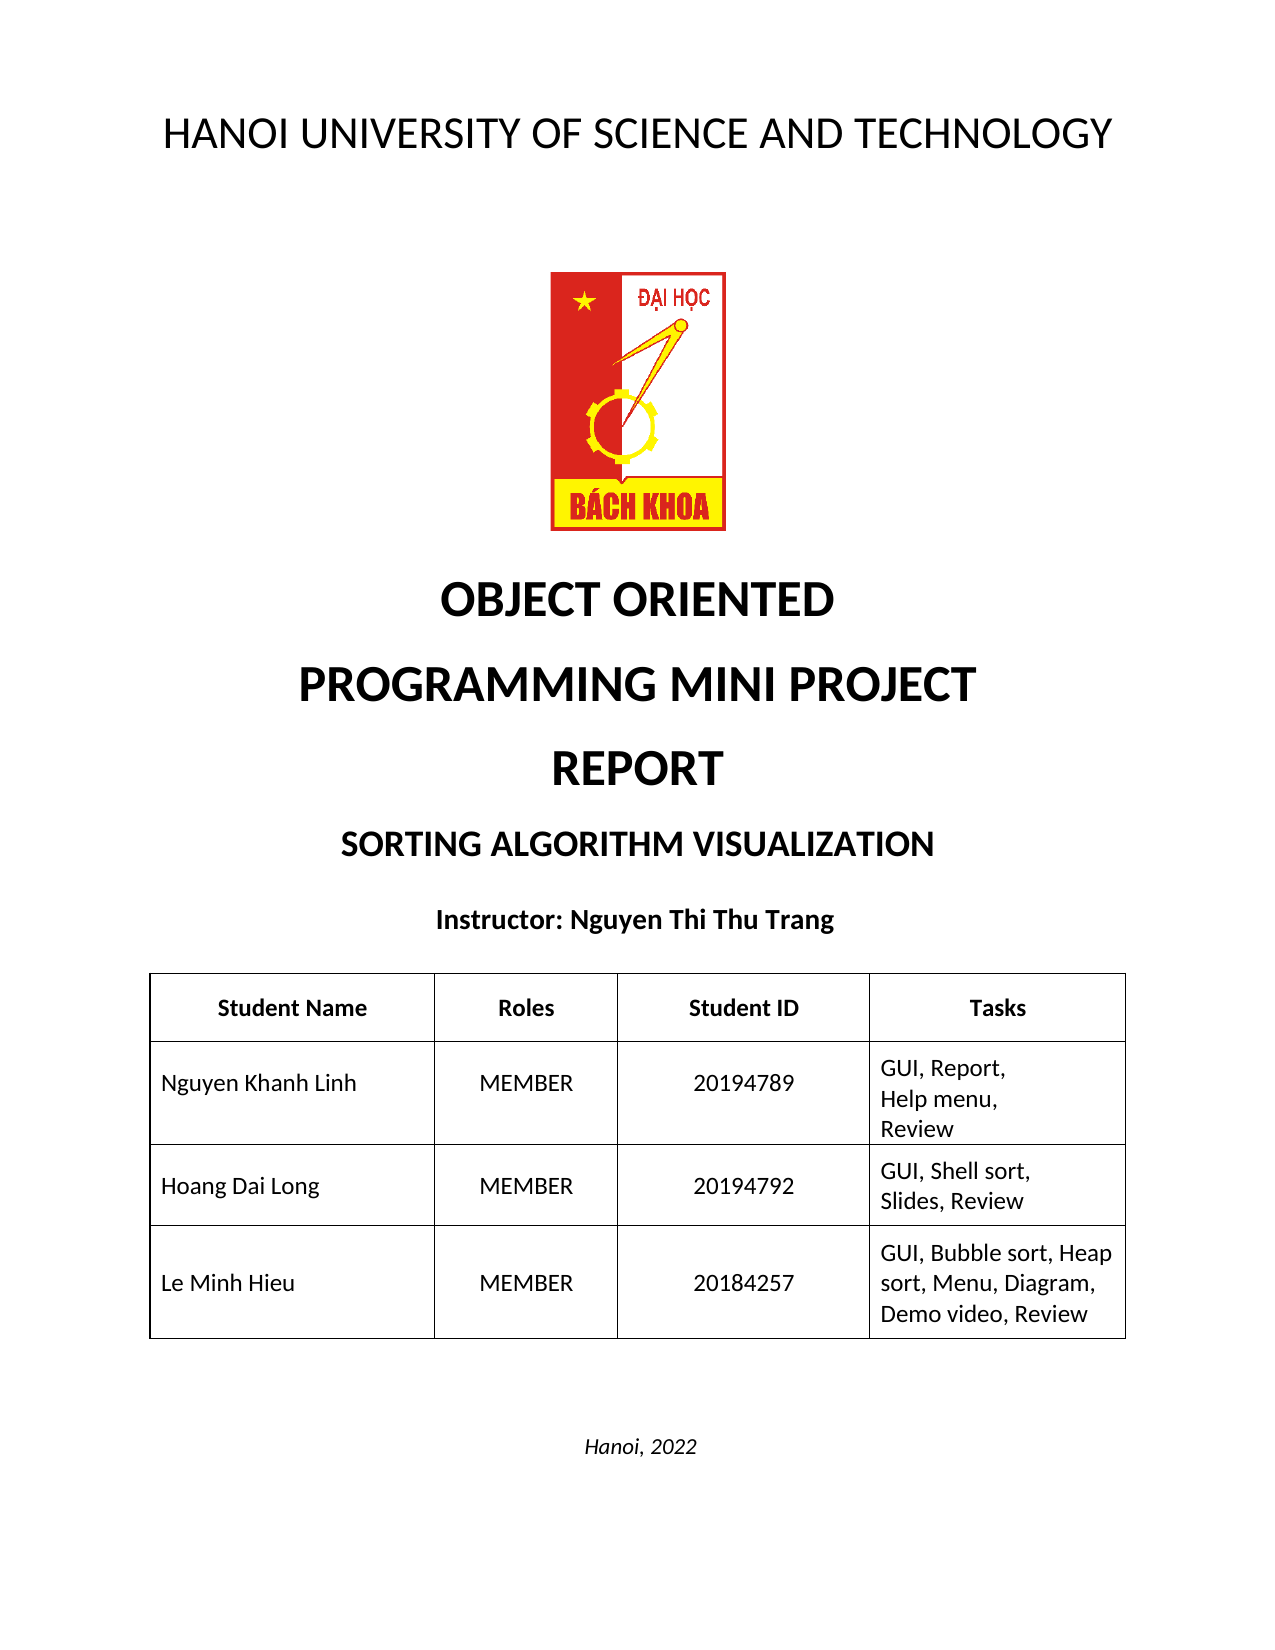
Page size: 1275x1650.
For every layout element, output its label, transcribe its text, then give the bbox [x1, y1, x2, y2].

picture [550, 272, 726, 531]
table_cell Le Minh Hieu [151, 1226, 434, 1338]
table_header Student ID [618, 974, 869, 1041]
table_cell MEMBER [435, 1042, 617, 1144]
table_cell GUI, Shell sort, Slides, Review [870, 1145, 1125, 1225]
table_cell Hoang Dai Long [151, 1145, 434, 1225]
table_cell GUI, Bubble sort, Heap sort, Menu, Diagram, Demo video, Review [870, 1226, 1125, 1338]
text Hanoi, 2022 [161, 1432, 1119, 1460]
title OBJECT ORIENTED PROGRAMMING MINI PROJECT REPORT [255, 566, 1020, 799]
subtitle SORTING ALGORITHM VISUALIZATION [161, 820, 1114, 866]
text HANOI UNIVERSITY OF SCIENCE AND TECHNOLOGY [161, 104, 1113, 159]
table_cell GUI, Report, Help menu, Review [870, 1042, 1125, 1144]
table_cell 20194792 [618, 1145, 869, 1225]
table_header Student Name [151, 974, 434, 1041]
table_header Tasks [870, 974, 1125, 1041]
table_cell MEMBER [435, 1226, 617, 1338]
table_cell 20194789 [618, 1042, 869, 1144]
table_cell 20184257 [618, 1226, 869, 1338]
table_cell MEMBER [435, 1145, 617, 1225]
text Instructor: Nguyen Thi Thu Trang [38, 901, 1231, 937]
table_header Roles [435, 974, 617, 1041]
table_cell Nguyen Khanh Linh [151, 1042, 434, 1144]
